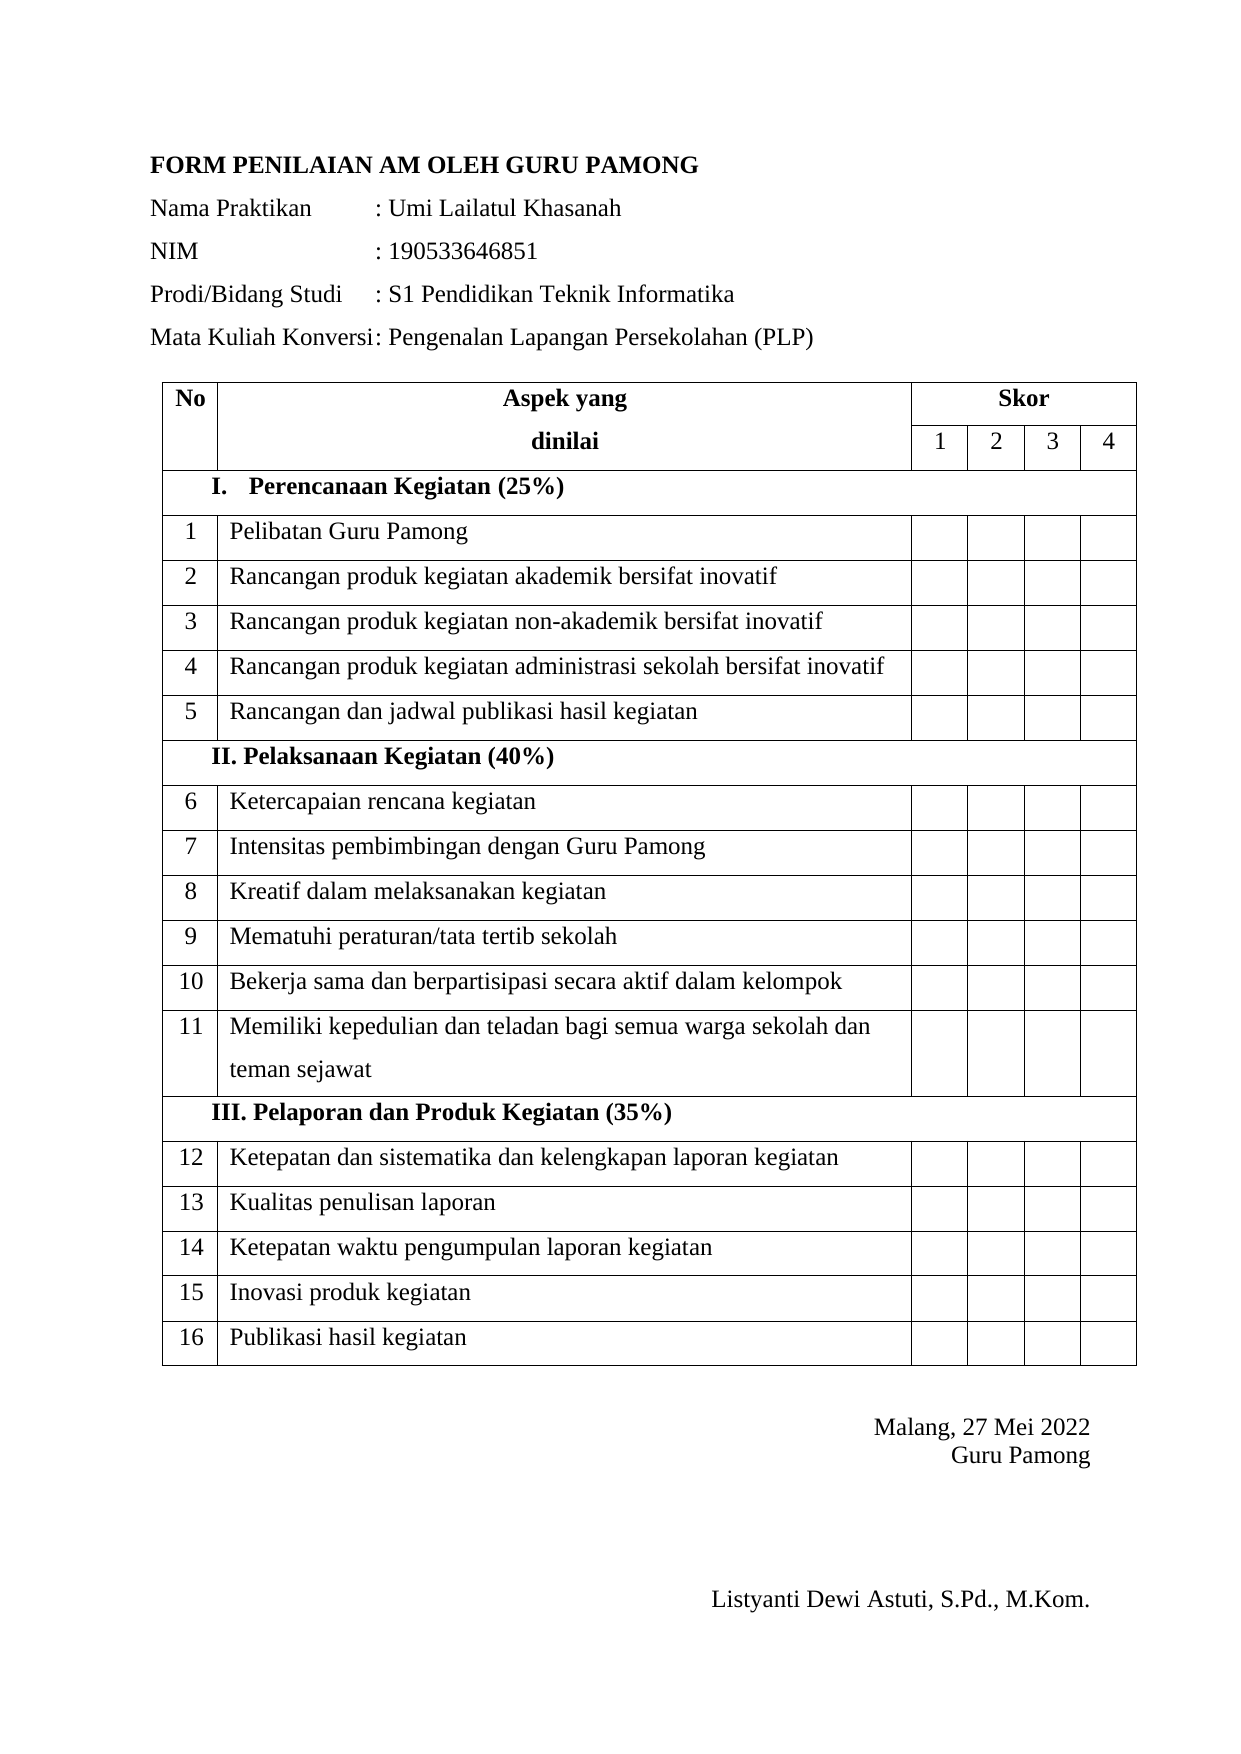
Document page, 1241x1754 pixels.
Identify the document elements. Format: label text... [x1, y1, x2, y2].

table_cell II. Pelaksanaan Kegiatan (40%) [163, 741, 1136, 785]
table_cell 8 [163, 876, 217, 920]
table_cell 1 [163, 516, 217, 560]
table_cell [1081, 1276, 1136, 1321]
table_cell [912, 1011, 967, 1096]
table_cell 4 [1081, 426, 1136, 470]
table_cell 2 [968, 426, 1024, 470]
text NIM : 190533646851 [150, 236, 1090, 265]
table_cell Ketercapaian rencana kegiatan [218, 786, 911, 830]
table_cell [968, 606, 1024, 650]
table_cell [912, 606, 967, 650]
table_cell [1025, 786, 1080, 830]
table_cell Inovasi produk kegiatan [218, 1276, 911, 1321]
table_cell [1025, 1322, 1080, 1365]
text FORM PENILAIAN AM OLEH GURU PAMONG [150, 150, 1090, 179]
text Prodi/Bidang Studi : S1 Pendidikan Teknik Informatika [150, 279, 1090, 308]
table_cell [1025, 1276, 1080, 1321]
table_cell [1081, 786, 1136, 830]
table_cell [912, 1187, 967, 1231]
table_cell [1081, 651, 1136, 695]
table_cell 2 [163, 561, 217, 605]
table_cell 4 [163, 651, 217, 695]
table_cell III. Pelaporan dan Produk Kegiatan (35%) [163, 1097, 1136, 1141]
table_cell [1081, 561, 1136, 605]
table_cell Kualitas penulisan laporan [218, 1187, 911, 1231]
table_cell [1081, 876, 1136, 920]
text Malang, 27 Mei 2022 [150, 1412, 1090, 1441]
table_cell [968, 1322, 1024, 1365]
text Guru Pamong [150, 1441, 1090, 1469]
table_cell [912, 1322, 967, 1365]
table_cell Bekerja sama dan berpartisipasi secara aktif dalam kelompok [218, 966, 911, 1009]
table_cell [968, 651, 1024, 695]
table_cell [1081, 966, 1136, 1009]
table_cell [1081, 516, 1136, 560]
table_cell 11 [163, 1011, 217, 1096]
table_cell 12 [163, 1142, 217, 1186]
table_cell Memiliki kepedulian dan teladan bagi semua warga sekolah dan teman sejawat [218, 1011, 911, 1096]
table_cell [968, 966, 1024, 1009]
table_cell [1025, 1187, 1080, 1231]
table_cell 10 [163, 966, 217, 1009]
table_cell 14 [163, 1232, 217, 1275]
table_cell [1081, 1187, 1136, 1231]
table_cell [1081, 1322, 1136, 1365]
table_cell 3 [1025, 426, 1080, 470]
table_cell [1081, 831, 1136, 875]
table_cell Intensitas pembimbingan dengan Guru Pamong [218, 831, 911, 875]
table_cell Rancangan produk kegiatan akademik bersifat inovatif [218, 561, 911, 605]
table_cell [1025, 696, 1080, 740]
table_cell [1025, 1142, 1080, 1186]
table_cell [968, 921, 1024, 965]
table_cell Pelibatan Guru Pamong [218, 516, 911, 560]
table_cell [912, 876, 967, 920]
table_cell [1025, 966, 1080, 1009]
text Nama Praktikan : Umi Lailatul Khasanah [150, 193, 1090, 222]
table_cell [912, 786, 967, 830]
table_cell 6 [163, 786, 217, 830]
table_cell 16 [163, 1322, 217, 1365]
table_header Skor [912, 383, 1136, 425]
table_cell [968, 831, 1024, 875]
table_cell 3 [163, 606, 217, 650]
table_cell 5 [163, 696, 217, 740]
table_cell [1081, 1142, 1136, 1186]
table_header Aspek yang dinilai [218, 383, 911, 470]
table_cell [1025, 606, 1080, 650]
table_cell [912, 516, 967, 560]
table_cell Mematuhi peraturan/tata tertib sekolah [218, 921, 911, 965]
table_cell [912, 831, 967, 875]
table_cell [968, 561, 1024, 605]
table_cell 9 [163, 921, 217, 965]
table_header No [163, 383, 217, 470]
table_cell [968, 1187, 1024, 1231]
table_cell [1081, 1232, 1136, 1275]
table_cell [1025, 561, 1080, 605]
table_cell [968, 516, 1024, 560]
table_cell [1025, 1011, 1080, 1096]
table_cell [912, 696, 967, 740]
table_cell [1025, 651, 1080, 695]
table_cell [1025, 1232, 1080, 1275]
table_cell [968, 1142, 1024, 1186]
table_cell 1 [912, 426, 967, 470]
table_cell [968, 1011, 1024, 1096]
table_cell 13 [163, 1187, 217, 1231]
table_cell [912, 1276, 967, 1321]
table_cell [912, 651, 967, 695]
table_cell [912, 1142, 967, 1186]
table_cell [1081, 606, 1136, 650]
table_cell [912, 1232, 967, 1275]
table_cell [1025, 921, 1080, 965]
table_cell I. Perencanaan Kegiatan (25%) [163, 471, 1136, 515]
table_cell Rancangan produk kegiatan administrasi sekolah bersifat inovatif [218, 651, 911, 695]
table_cell 7 [163, 831, 217, 875]
table_cell [1081, 696, 1136, 740]
text Mata Kuliah Konversi : Pengenalan Lapangan Persekolahan (PLP) [150, 322, 1090, 351]
table_cell Publikasi hasil kegiatan [218, 1322, 911, 1365]
table_cell [1081, 1011, 1136, 1096]
text Listyanti Dewi Astuti, S.Pd., M.Kom. [150, 1584, 1090, 1613]
table_cell [1025, 831, 1080, 875]
table_cell [912, 921, 967, 965]
table_cell [968, 1232, 1024, 1275]
table_cell [968, 786, 1024, 830]
table_cell Rancangan dan jadwal publikasi hasil kegiatan [218, 696, 911, 740]
table_cell [968, 876, 1024, 920]
table_cell [968, 1276, 1024, 1321]
table_cell Kreatif dalam melaksanakan kegiatan [218, 876, 911, 920]
table_cell [912, 966, 967, 1009]
table_cell Rancangan produk kegiatan non-akademik bersifat inovatif [218, 606, 911, 650]
table_cell [1025, 876, 1080, 920]
table_cell [912, 561, 967, 605]
table_cell 15 [163, 1276, 217, 1321]
table_cell Ketepatan waktu pengumpulan laporan kegiatan [218, 1232, 911, 1275]
table_cell Ketepatan dan sistematika dan kelengkapan laporan kegiatan [218, 1142, 911, 1186]
table_cell [968, 696, 1024, 740]
table_cell [1081, 921, 1136, 965]
table_cell [1025, 516, 1080, 560]
